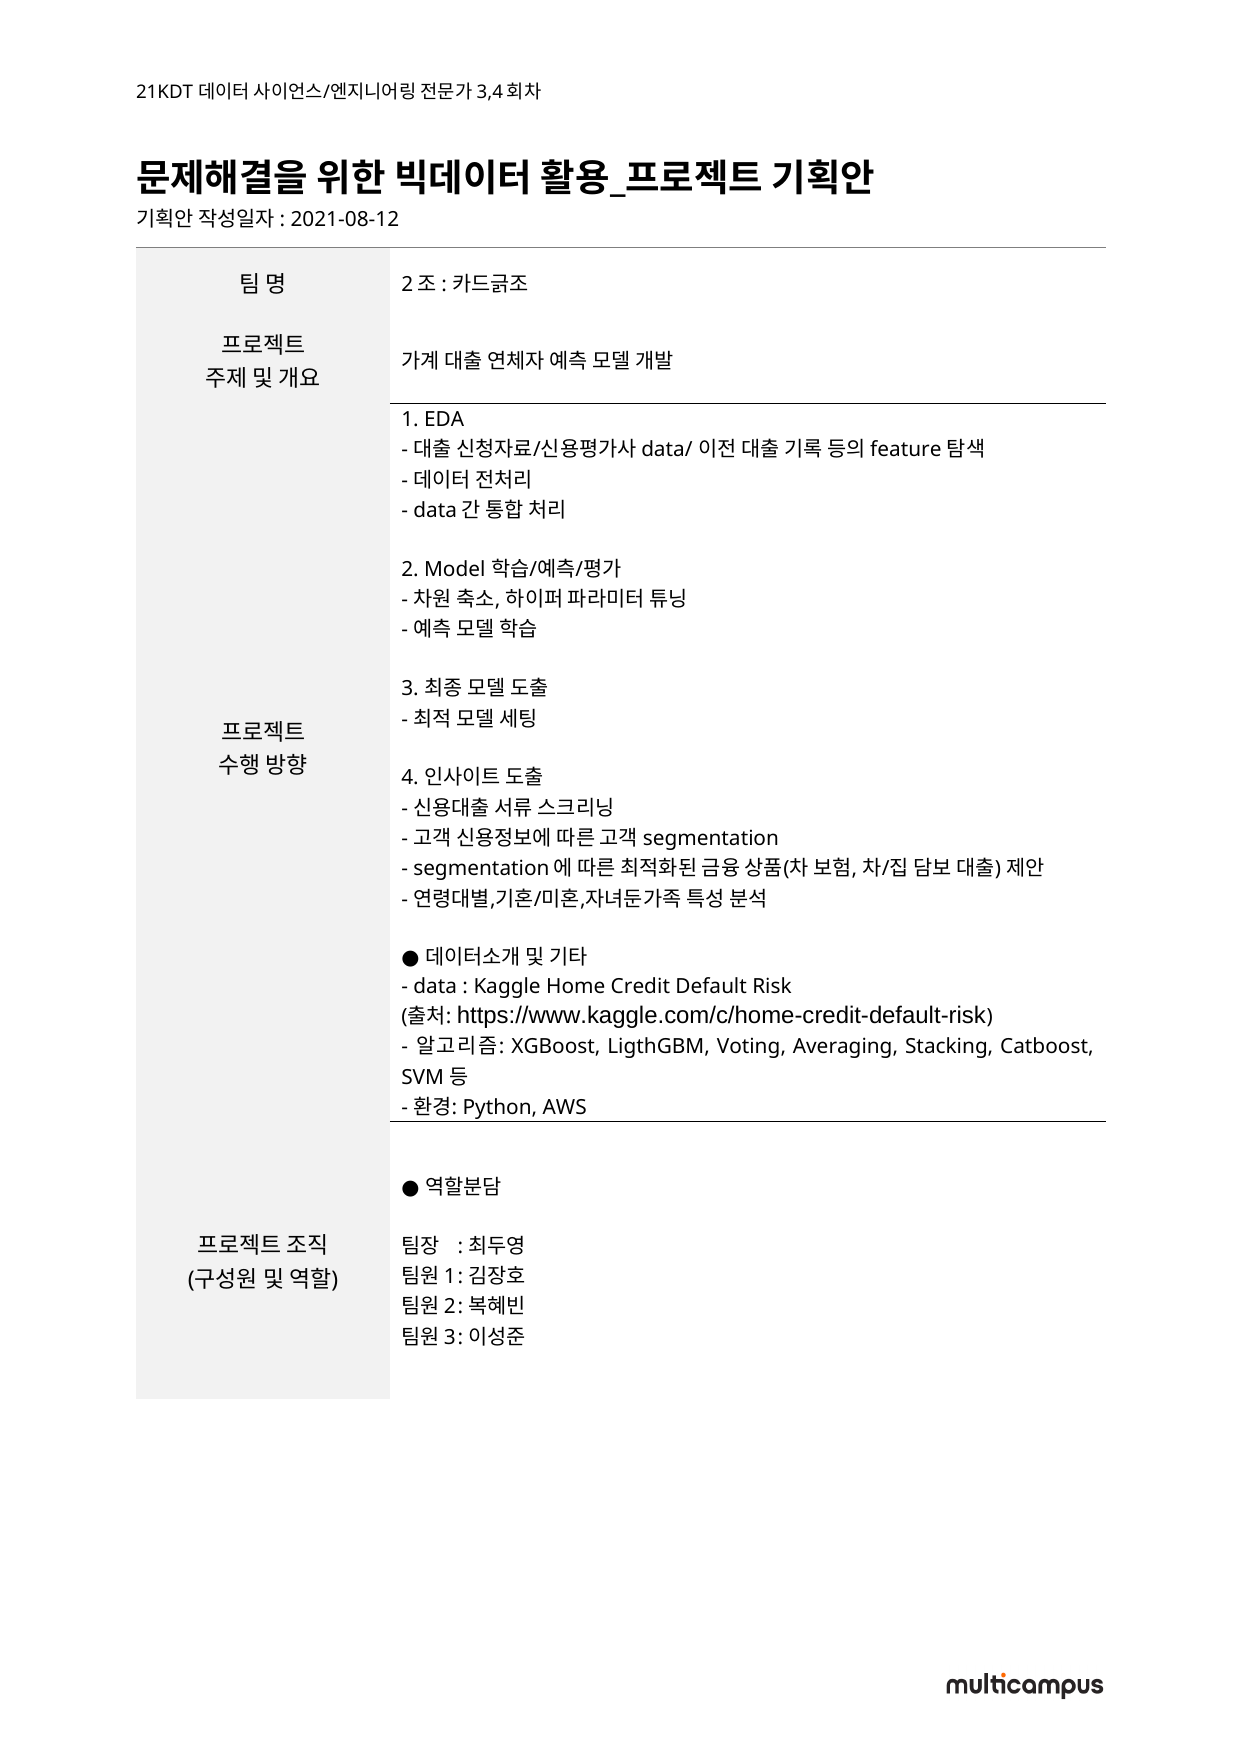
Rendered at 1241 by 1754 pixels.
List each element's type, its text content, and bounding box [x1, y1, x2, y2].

text 문제해결을 위한 빅데이터 활용_프로젝트 기획안 [136, 148, 1104, 202]
table_cell 가계 대출 연체자 예측 모델 개발 [390, 316, 1106, 403]
text 기획안 작성일자 : 2021-08-12 [136, 202, 1104, 232]
table_header 2조 : 카드긁조 [390, 248, 1106, 316]
table_cell 프로젝트 조직 (구성원 및 역할) [136, 1121, 390, 1399]
table_cell ● 역할분담 [390, 1122, 1106, 1399]
table_cell 프로젝트 수행 방향 [136, 403, 390, 1121]
table_cell 프로젝트 주제 및 개요 [136, 316, 390, 403]
table_header 팀 명 [136, 248, 390, 316]
table_cell 1. EDA - 대출 신청자료/신용평가사 data/ 이전 대출 기록 등의 feature 탐색 - 데이터 전처리 - data간 통합 처리 2. Model 학습/예측/평가 - 차원 축소, 하이퍼 파라미터 튜닝 - 예측 모델 학습 3. 최종 모델 도출 - 최적 모델 세팅 4. 인사이트 도출 - 신용대출 서류 스크리닝 - 고객 신용정보에 따른 고객 segmentation - segmentation에 따른 최적화된 금융 상품(차 보험, 차/집 담보 대출) 제안 - 연령대별,기혼/미혼,자녀둔가족 특성 분석 ● 데이터소개 및 기타 - data : Kaggle Home Credit Default Risk (출처: https://www.kaggle.com/c/home-credit-default-risk) - 알고리즘: XGBoost, LigthGBM, Voting, Averaging, Stacking, Catboost, SVM 등 - 환경: Python, AWS [390, 404, 1106, 1121]
picture [942, 1665, 1105, 1701]
